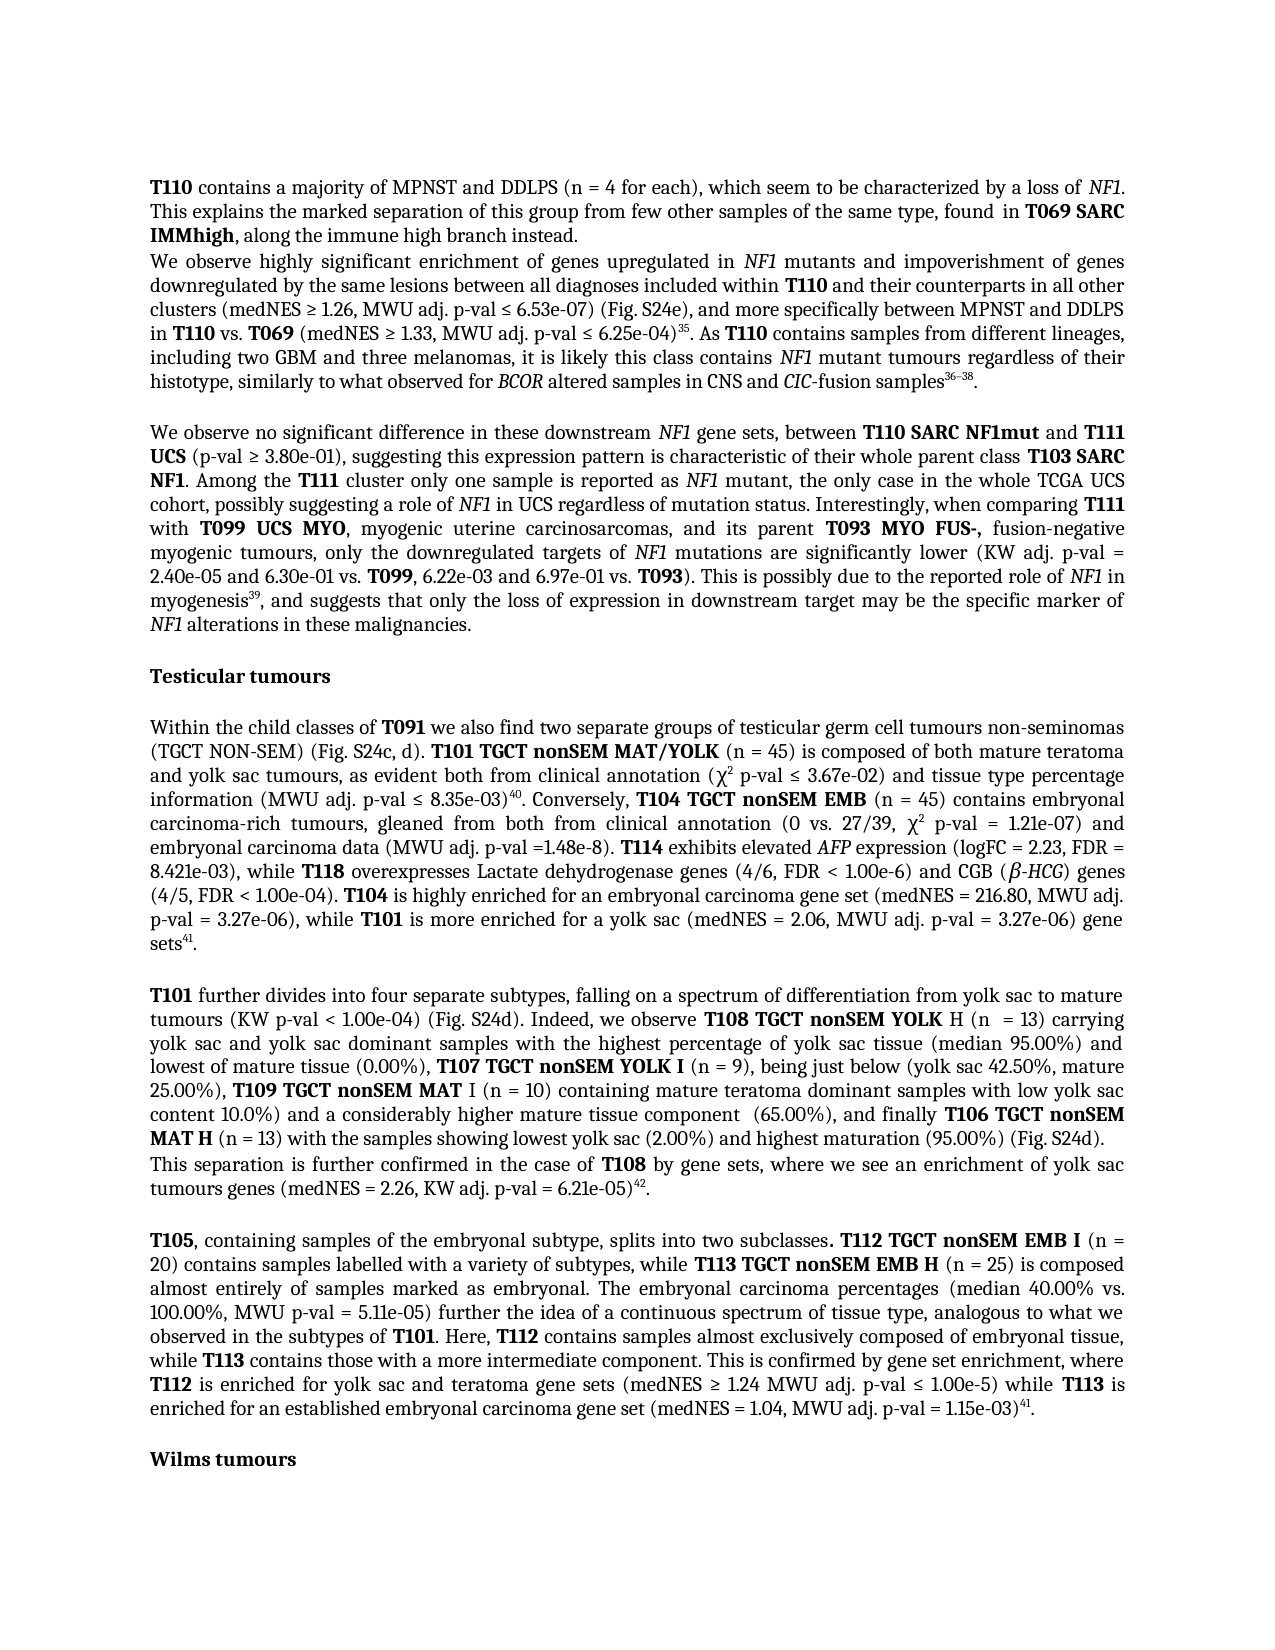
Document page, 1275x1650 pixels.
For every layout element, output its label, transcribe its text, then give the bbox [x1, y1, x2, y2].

text We observe no significant difference in these downstream NF1 gene sets, between T110 SARC NF1mut and T111 UCS (p-val ≥ 3.80e-01), suggesting this expression pattern is characteristic of their whole parent class T103 SARC NF1. Among the T111 cluster only one sample is reported as NF1 mutant, the only case in the whole TCGA UCS cohort, possibly suggesting a role of NF1 in UCS regardless of mutation status. Interestingly, when comparing T111 with T099 UCS MYO, myogenic uterine carcinosarcomas, and its parent T093 MYO FUS-, fusion-negative myogenic tumours, only the downregulated targets of NF1 mutations are significantly lower (KW adj. p-val = 2.40e-05 and 6.30e-01 vs. T099, 6.22e-03 and 6.97e-01 vs. T093). This is possibly due to the reported role of NF1 in myogenesis39, and suggests that only the loss of expression in downstream target may be the specific marker of NF1 alterations in these malignancies. [150, 421, 1125, 637]
text T105, containing samples of the embryonal subtype, splits into two subclasses. T112 TGCT nonSEM EMB I (n = 20) contains samples labelled with a variety of subtypes, while T113 TGCT nonSEM EMB H (n = 25) is composed almost entirely of samples marked as embryonal. The embryonal carcinoma percentages (median 40.00% vs. 100.00%, MWU p-val = 5.11e-05) further the idea of a continuous spectrum of tissue type, analogous to what we observed in the subtypes of T101. Here, T112 contains samples almost exclusively composed of embryonal tissue, while T113 contains those with a more intermediate component. This is confirmed by gene set enrichment, where T112 is enriched for yolk sac and teratoma gene sets (medNES ≥ 1.24 MWU adj. p-val ≤ 1.00e-5) while T113 is enriched for an established embryonal carcinoma gene set (medNES = 1.04, MWU adj. p-val = 1.15e-03)41. [150, 1228, 1125, 1420]
text Testicular tumours [150, 664, 1125, 688]
text We observe highly significant enrichment of genes upregulated in NF1 mutants and impoverishment of genes downregulated by the same lesions between all diagnoses included within T110 and their counterparts in all other clusters (medNES ≥ 1.26, MWU adj. p-val ≤ 6.53e-07) (Fig. S24e), and more specifically between MPNST and DDLPS in T110 vs. T069 (medNES ≥ 1.33, MWU adj. p-val ≤ 6.25e-04)35. As T110 contains samples from different lineages, including two GBM and three melanomas, it is likely this class contains NF1 mutant tumours regardless of their histotype, similarly to what observed for BCOR altered samples in CNS and CIC-fusion samples36–38. [150, 249, 1125, 393]
text Within the child classes of T091 we also find two separate groups of testicular germ cell tumours non-seminomas (TGCT NON-SEM) (Fig. S24c, d). T101 TGCT nonSEM MAT/YOLK (n = 45) is composed of both mature teratoma and yolk sac tumours, as evident both from clinical annotation (χ2 p-val ≤ 3.67e-02) and tissue type percentage information (MWU adj. p-val ≤ 8.35e-03)40. Conversely, T104 TGCT nonSEM EMB (n = 45) contains embryonal carcinoma-rich tumours, gleaned from both from clinical annotation (0 vs. 27/39, χ2 p-val = 1.21e-07) and embryonal carcinoma data (MWU adj. p-val =1.48e-8). T114 exhibits elevated AFP expression (logFC = 2.23, FDR = 8.421e-03), while T118 overexpresses Lactate dehydrogenase genes (4/6, FDR < 1.00e-6) and CGB (β-HCG) genes (4/5, FDR < 1.00e-04). T104 is highly enriched for an embryonal carcinoma gene set (medNES = 216.80, MWU adj. p-val = 3.27e-06), while T101 is more enriched for a yolk sac (medNES = 2.06, MWU adj. p-val = 3.27e-06) gene sets41. [150, 716, 1125, 956]
text T101 further divides into four separate subtypes, falling on a spectrum of differentiation from yolk sac to mature tumours (KW p-val < 1.00e-04) (Fig. S24d). Indeed, we observe T108 TGCT nonSEM YOLK H (n = 13) carrying yolk sac and yolk sac dominant samples with the highest percentage of yolk sac tissue (median 95.00%) and lowest of mature tissue (0.00%), T107 TGCT nonSEM YOLK I (n = 9), being just below (yolk sac 42.50%, mature 25.00%), T109 TGCT nonSEM MAT I (n = 10) containing mature teratoma dominant samples with low yolk sac content 10.0%) and a considerably higher mature tissue component (65.00%), and finally T106 TGCT nonSEM MAT H (n = 13) with the samples showing lowest yolk sac (2.00%) and highest maturation (95.00%) (Fig. S24d). [150, 983, 1125, 1151]
text Wilms tumours [150, 1448, 1125, 1472]
text This separation is further confirmed in the case of T108 by gene sets, where we see an enrichment of yolk sac tumours genes (medNES = 2.26, KW adj. p-val = 6.21e-05)42. [150, 1153, 1125, 1201]
text T110 contains a majority of MPNST and DDLPS (n = 4 for each), which seem to be characterized by a loss of NF1. This explains the marked separation of this group from few other samples of the same type, found in T069 SARC IMMhigh, along the immune high branch instead. [150, 176, 1125, 248]
